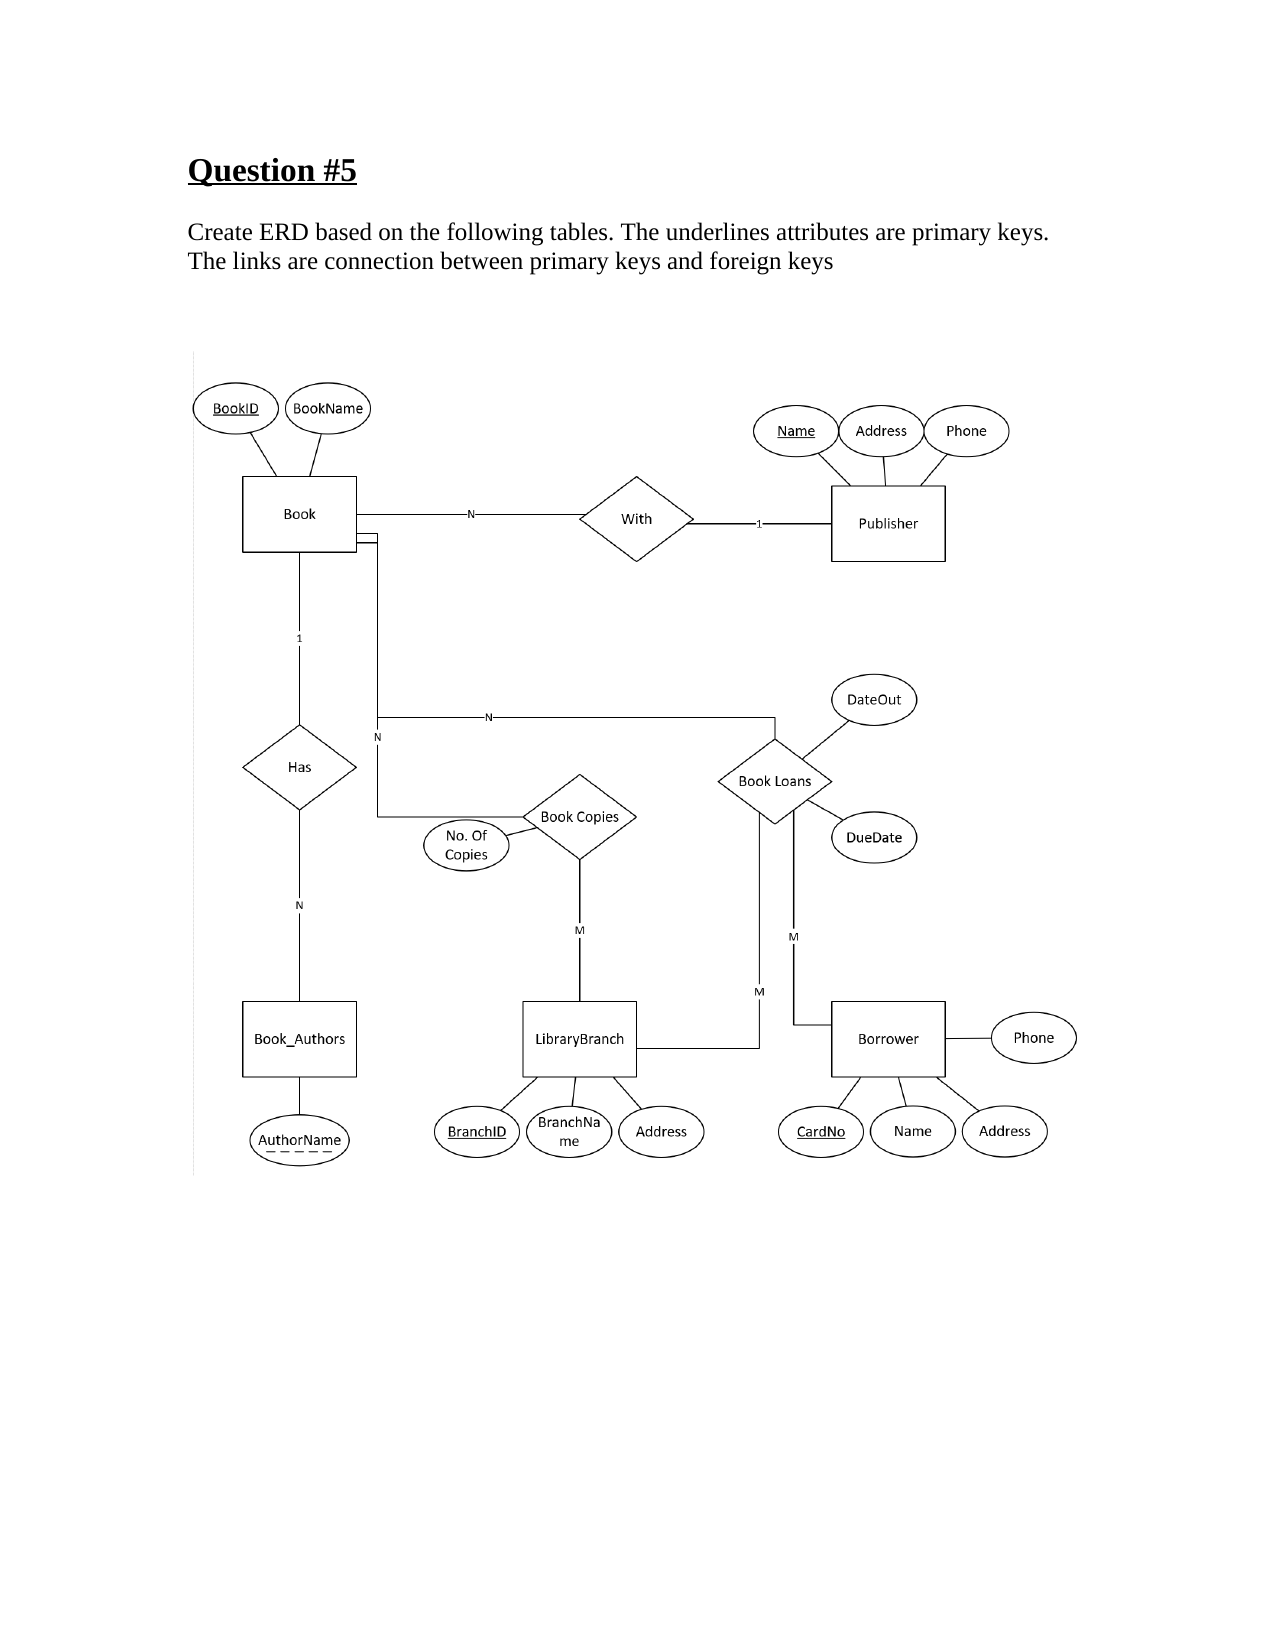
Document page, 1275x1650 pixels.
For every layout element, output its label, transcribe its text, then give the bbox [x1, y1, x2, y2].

picture [187, 351, 1088, 1176]
text Question #5 [187, 150, 1087, 188]
text Create ERD based on the following tables. The underlines attributes are primary keys. The links are connection between primary keys and foreign keys [187, 217, 1087, 274]
